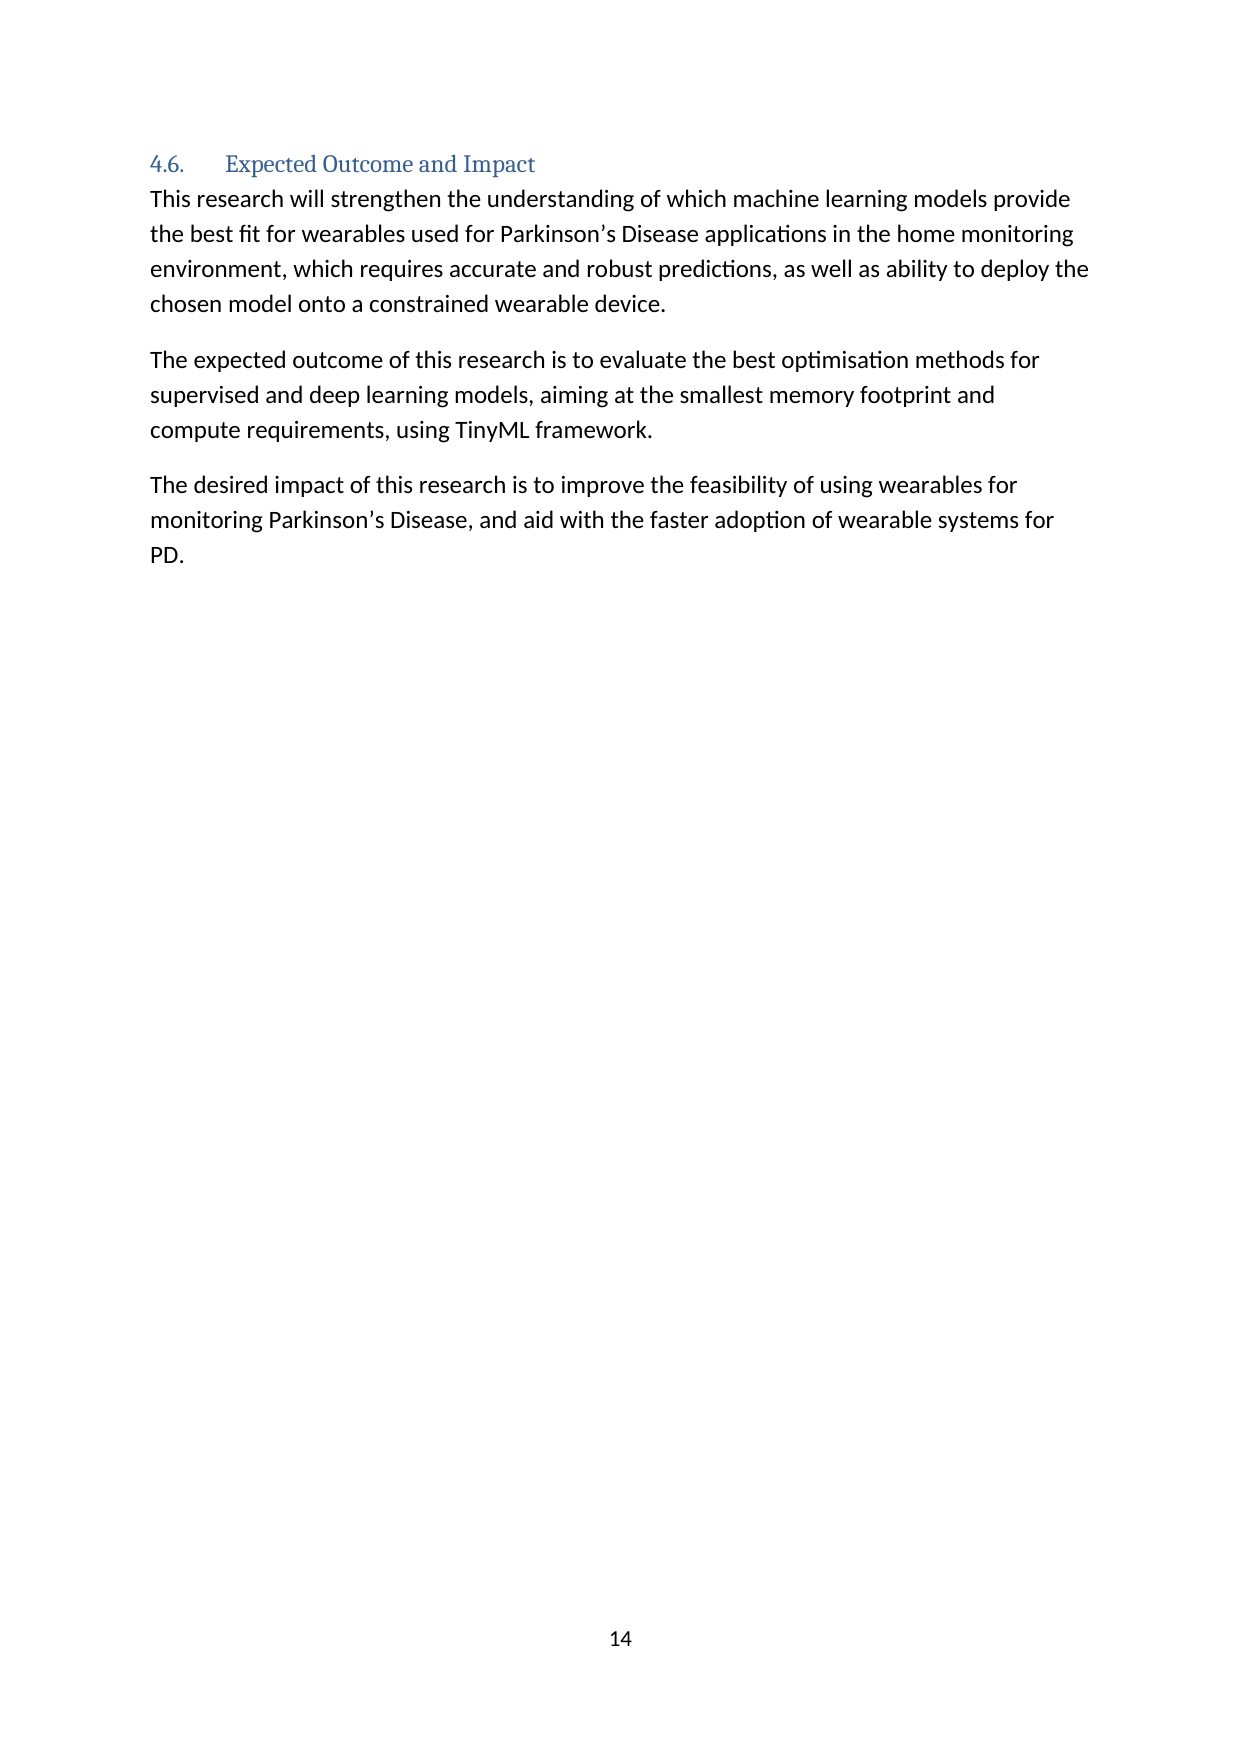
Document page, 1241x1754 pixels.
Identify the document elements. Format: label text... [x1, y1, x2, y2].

subtitle Expected Outcome and Impact [150, 150, 1090, 179]
text The expected outcome of this research is to evaluate the best optimisation methods for supervised and deep learning models, aiming at the smallest memory footprint and compute requirements, using TinyML framework. [150, 344, 1090, 444]
text This research will strengthen the understanding of which machine learning models provide the best fit for wearables used for Parkinson’s Disease applications in the home monitoring environment, which requires accurate and robust predictions, as well as ability to deploy the chosen model onto a constrained wearable device. [150, 183, 1090, 318]
text The desired impact of this research is to improve the feasibility of using wearables for monitoring Parkinson’s Disease, and aid with the faster adoption of wearable systems for PD. [150, 470, 1090, 570]
